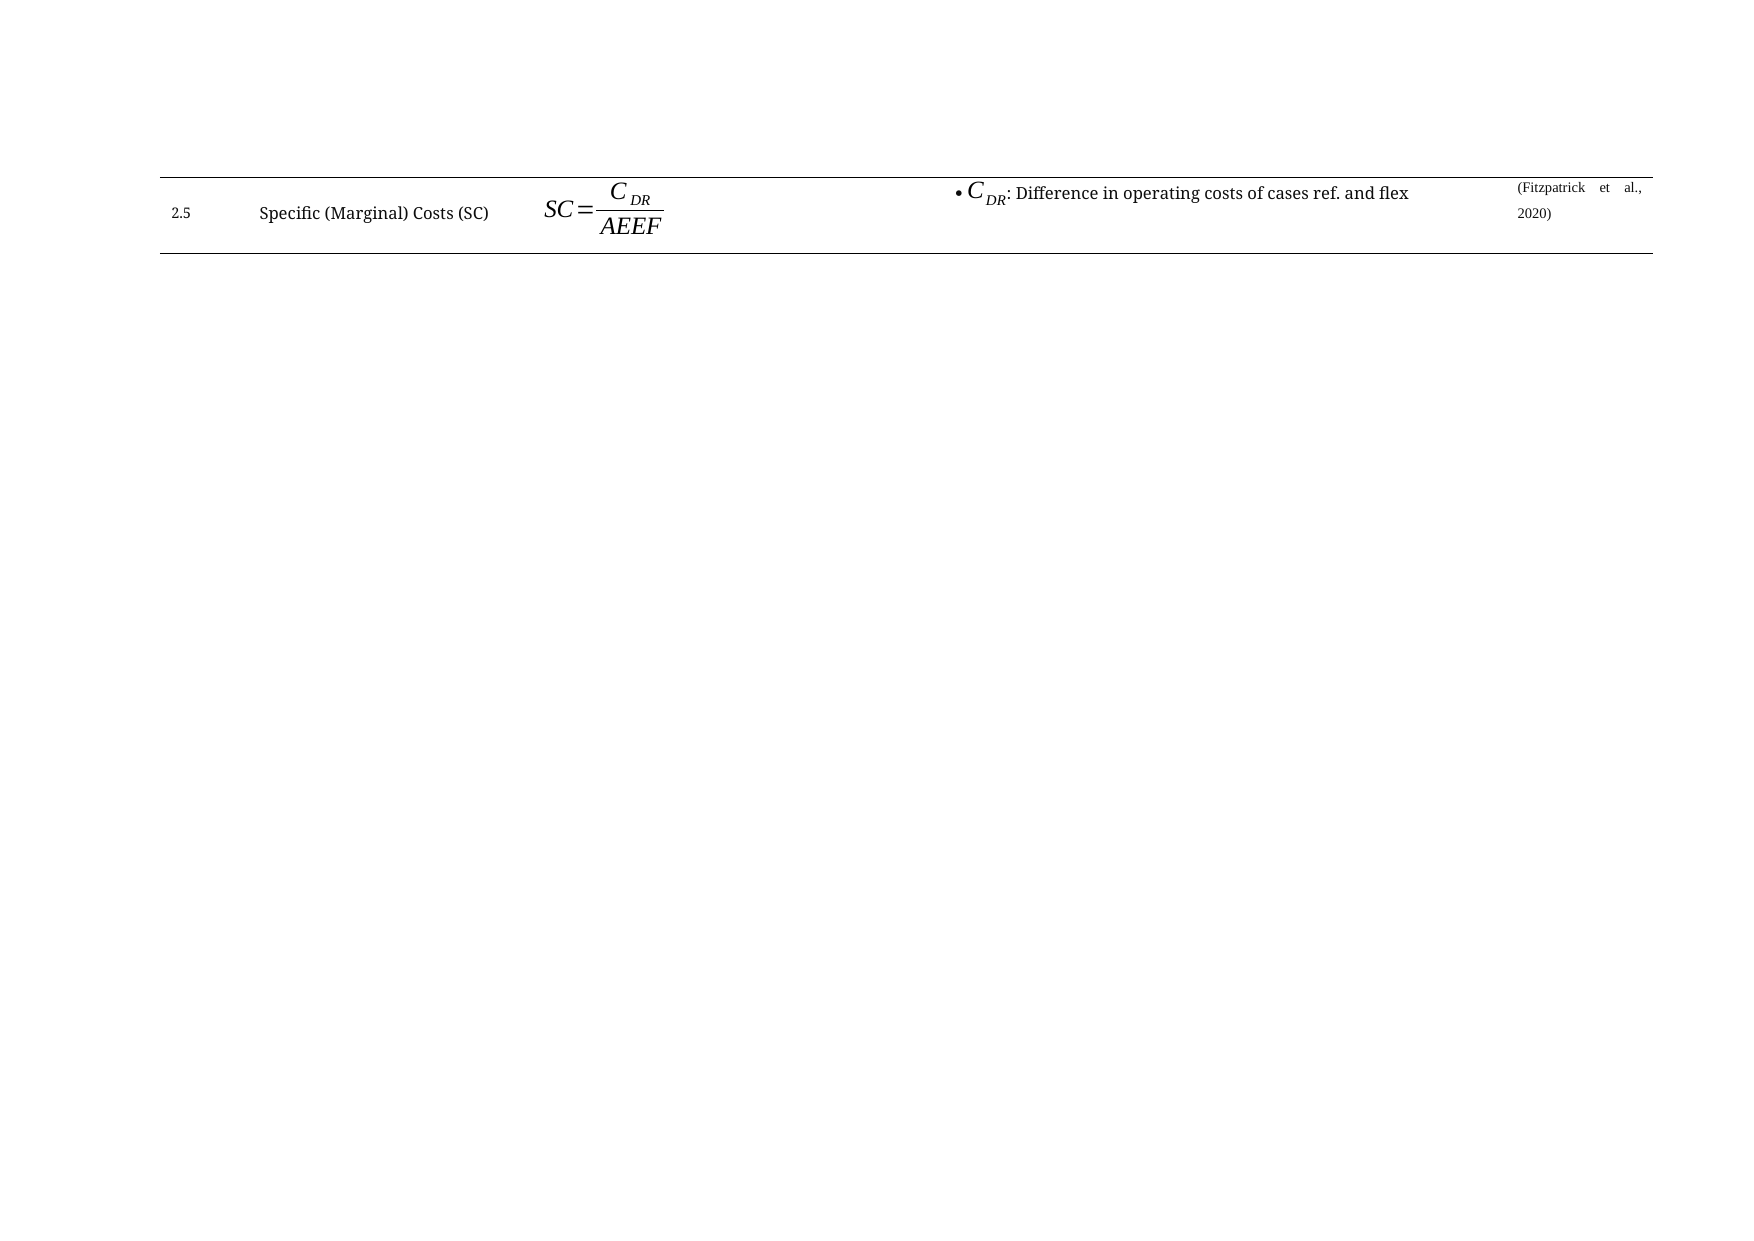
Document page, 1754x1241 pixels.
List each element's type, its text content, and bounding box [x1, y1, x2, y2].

table_cell : Difference in operating costs of cases ref. and flex [945, 178, 1506, 253]
table_cell 2.5 [160, 178, 217, 253]
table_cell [1506, 178, 1653, 253]
table_cell [532, 178, 944, 253]
table_cell Specific (Marginal) Costs (SC) [217, 178, 532, 253]
